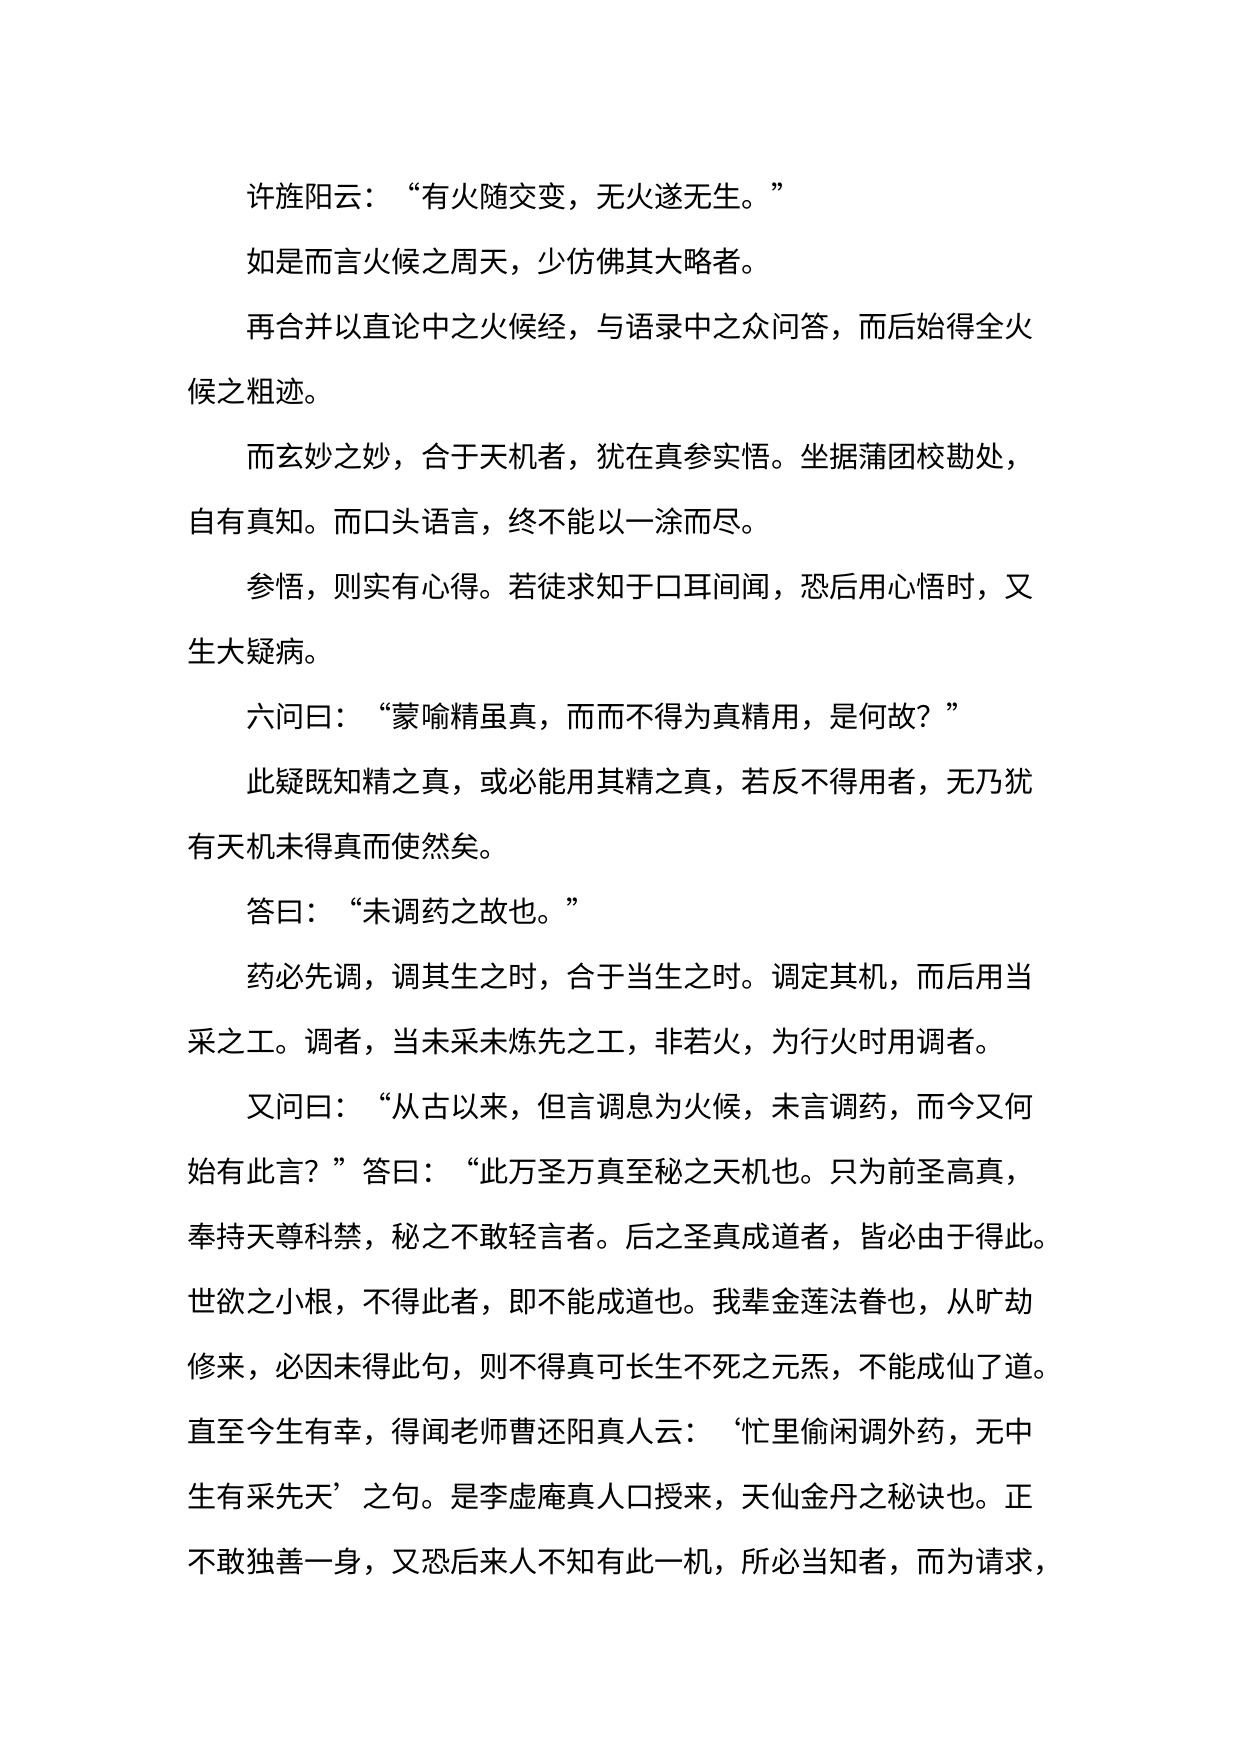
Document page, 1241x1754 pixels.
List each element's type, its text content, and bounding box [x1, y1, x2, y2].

text 再合并以直论中之火候经，与语录中之众问答，而后始得全火候之粗迹。 [187, 292, 1053, 422]
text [187, 1072, 1053, 1592]
text 答曰：“未调药之故也。” [187, 877, 1053, 942]
text 而玄妙之妙，合于天机者，犹在真参实悟。坐据蒲团校勘处，自有真知。而口头语言，终不能以一涂而尽。 [187, 422, 1053, 552]
text 药必先调，调其生之时，合于当生之时。调定其机，而后用当采之工。调者，当未采未炼先之工，非若火，为行火时用调者。 [187, 942, 1053, 1072]
text 六问曰：“蒙喻精虽真，而而不得为真精用，是何故？” [187, 682, 1053, 747]
text 参悟，则实有心得。若徒求知于口耳间闻，恐后用心悟时，又生大疑病。 [187, 552, 1053, 682]
text 许旌阳云：“有火随交变，无火遂无生。” [187, 162, 1053, 227]
text 如是而言火候之周天，少仿佛其大略者。 [187, 227, 1053, 292]
text 此疑既知精之真，或必能用其精之真，若反不得用者，无乃犹有天机未得真而使然矣。 [187, 747, 1053, 877]
